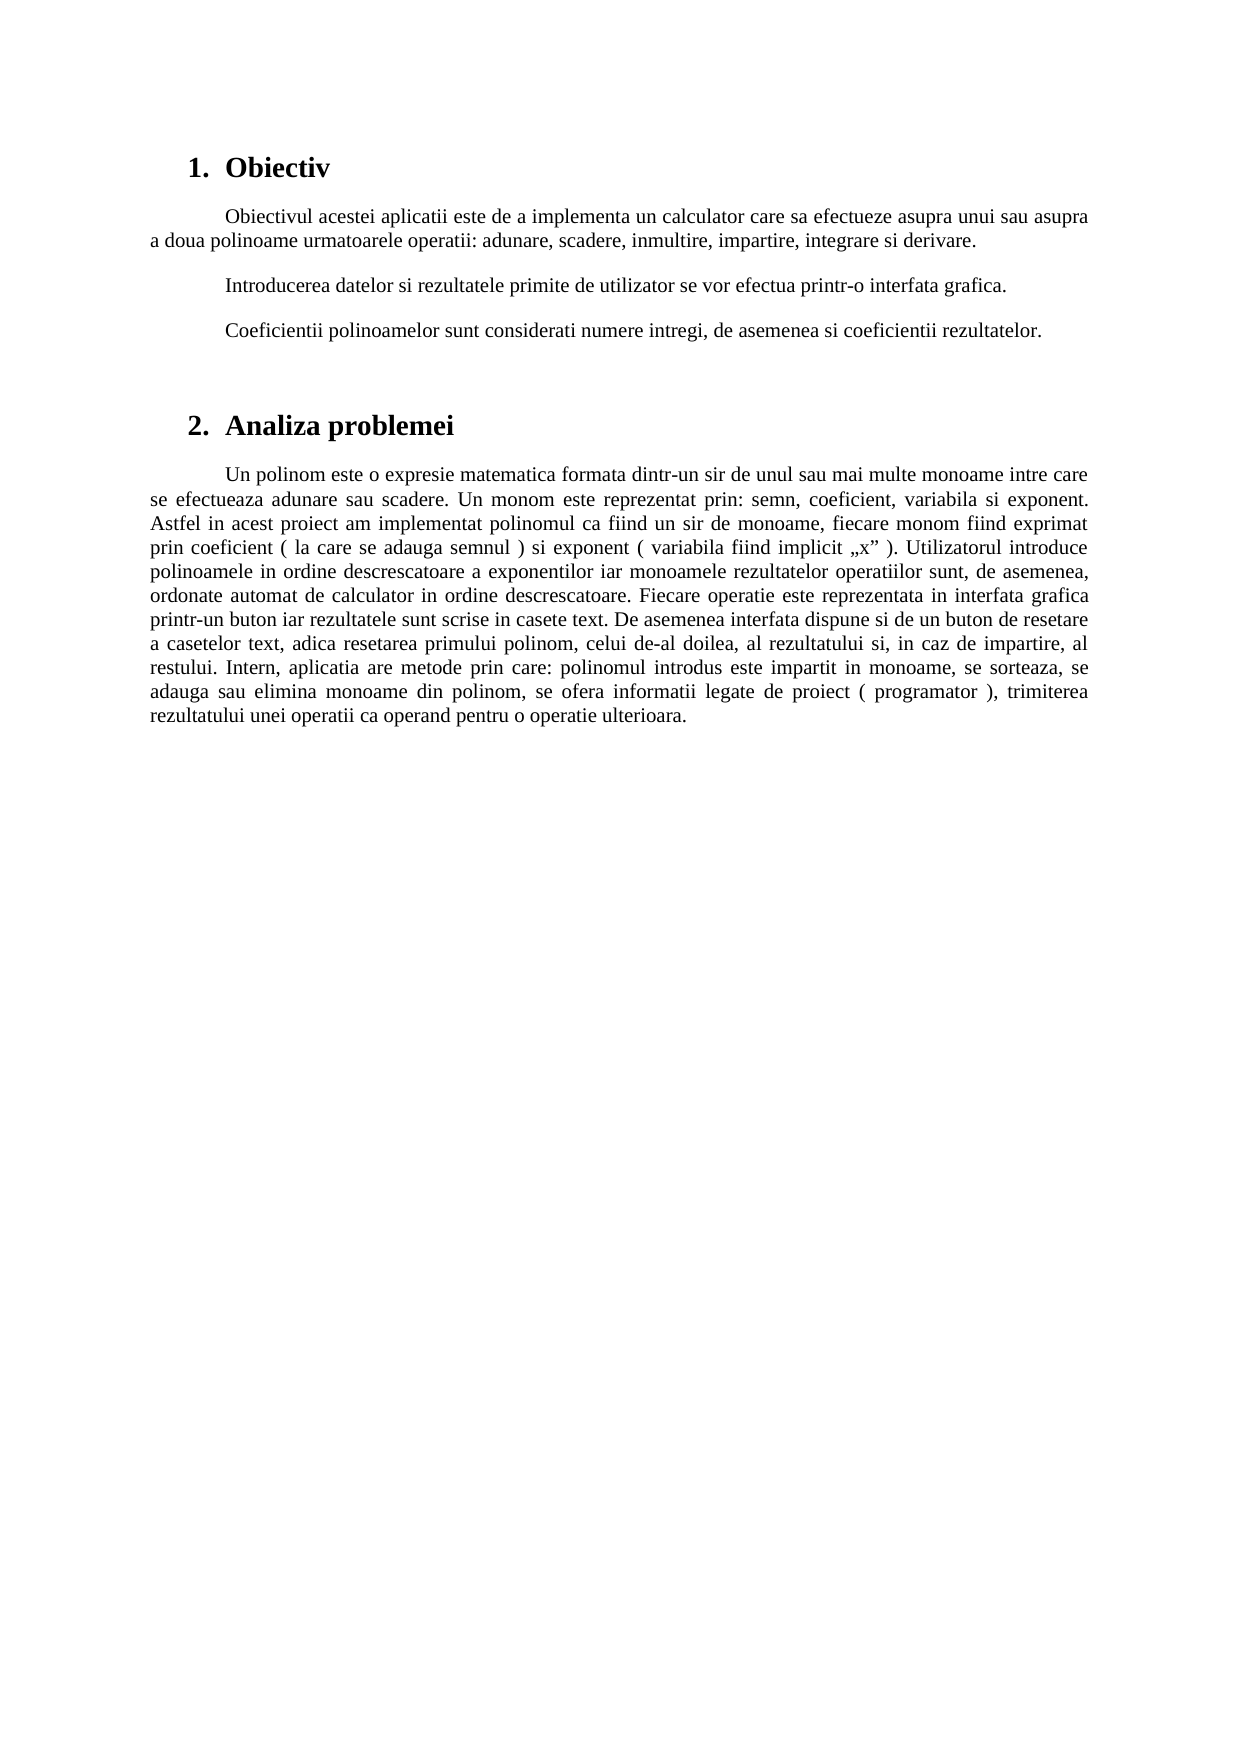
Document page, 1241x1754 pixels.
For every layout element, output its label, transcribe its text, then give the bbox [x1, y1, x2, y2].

text Obiectivul acestei aplicatii este de a implementa un calculator care sa efectueze asupra unui sau asupra a doua polinoame urmatoarele operatii: adunare, scadere, inmultire, impartire, integrare si derivare. [150, 204, 1090, 252]
text Introducerea datelor si rezultatele primite de utilizator se vor efectua printr-o interfata grafica. [150, 273, 1090, 297]
text Un polinom este o expresie matematica formata dintr-un sir de unul sau mai multe monoame intre care se efectueaza adunare sau scadere. Un monom este reprezentat prin: semn, coeficient, variabila si exponent. Astfel in acest proiect am implementat polinomul ca fiind un sir de monoame, fiecare monom fiind exprimat prin coeficient ( la care se adauga semnul ) si exponent ( variabila fiind implicit „x” ). Utilizatorul introduce polinoamele in ordine descrescatoare a exponentilor iar monoamele rezultatelor operatiilor sunt, de asemenea, ordonate automat de calculator in ordine descrescatoare. Fiecare operatie este reprezentata in interfata grafica printr-un buton iar rezultatele sunt scrise in casete text. De asemenea interfata dispune si de un buton de resetare a casetelor text, adica resetarea primului polinom, celui de-al doilea, al rezultatului si, in caz de impartire, al restului. Intern, aplicatia are metode prin care: polinomul introdus este impartit in monoame, se sorteaza, se adauga sau elimina monoame din polinom, se ofera informatii legate de proiect ( programator ), trimiterea rezultatului unei operatii ca operand pentru o operatie ulterioara. [150, 462, 1090, 727]
list Obiectiv [187, 150, 1090, 183]
list Analiza problemei [187, 408, 1090, 442]
text Coeficientii polinoamelor sunt considerati numere intregi, de asemenea si coeficientii rezultatelor. [150, 318, 1090, 342]
